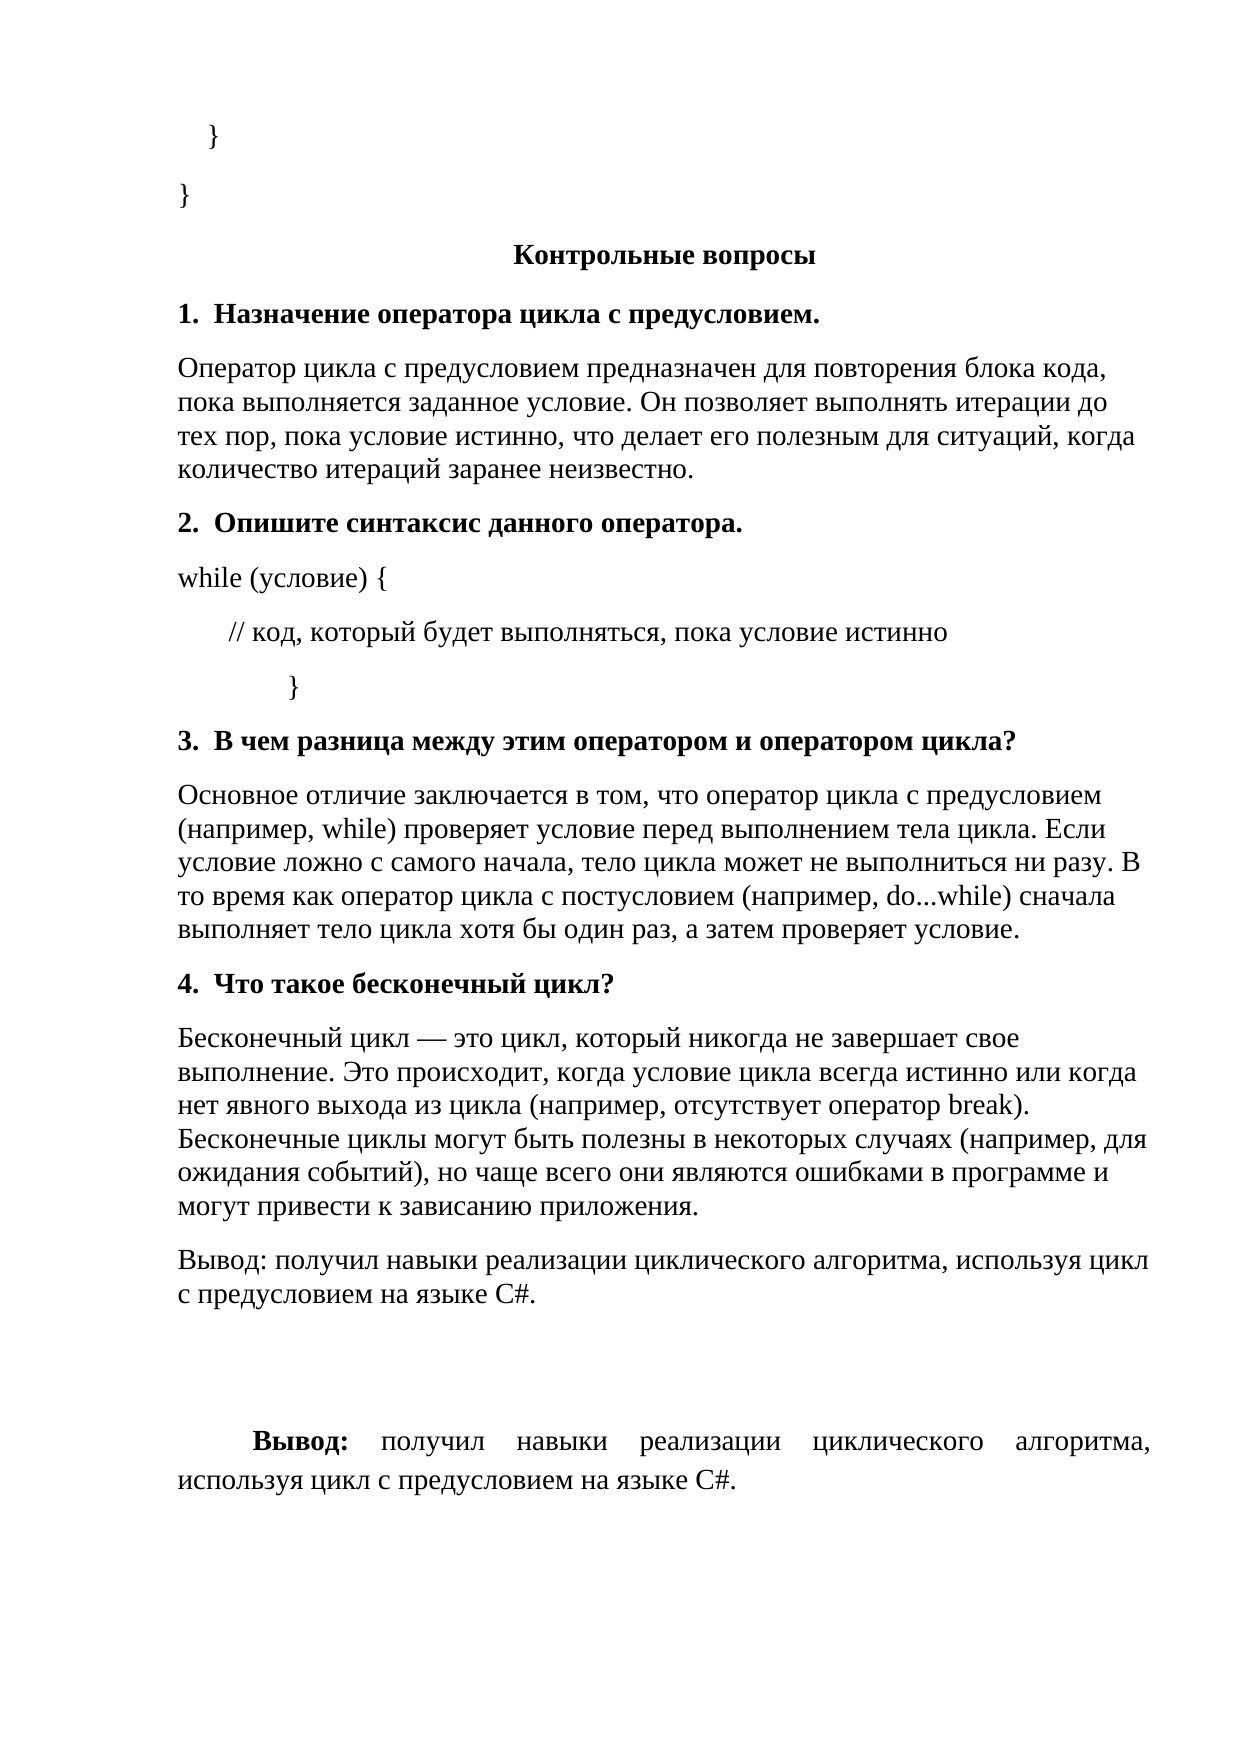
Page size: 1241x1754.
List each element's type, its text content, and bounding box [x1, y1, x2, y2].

text Вывод: получил навыки реализации циклического алгоритма, используя цикл с предусловием на языке С#. [177, 1242, 1152, 1309]
text while (условие) { [177, 560, 1152, 593]
text 1. Назначение оператора цикла с предусловием. [177, 296, 1152, 330]
text 3. В чем разница между этим оператором и оператором цикла? [177, 723, 1152, 757]
text 4. Что такое бесконечный цикл? [177, 966, 1152, 999]
text // код, который будет выполняться, пока условие истинно [177, 614, 1152, 648]
text } [177, 118, 1152, 152]
text Контрольные вопросы [177, 237, 1152, 270]
text } [177, 177, 1152, 211]
text Основное отличие заключается в том, что оператор цикла с предусловием (например, while) проверяет условие перед выполнением тела цикла. Если условие ложно с самого начала, тело цикла может не выполниться ни разу. В то время как оператор цикла с постусловием (например, do...while) сначала выполняет тело цикла хотя бы один раз, а затем проверяет условие. [177, 777, 1152, 945]
text Бесконечный цикл — это цикл, который никогда не завершает свое выполнение. Это происходит, когда условие цикла всегда истинно или когда нет явного выхода из цикла (например, отсутствует оператор break). Бесконечные циклы могут быть полезны в некоторых случаях (например, для ожидания событий), но чаще всего они являются ошибками в программе и могут привести к зависанию приложения. [177, 1020, 1152, 1222]
text 2. Опишите синтаксис данного оператора. [177, 506, 1152, 539]
text Оператор цикла с предусловием предназначен для повторения блока кода, пока выполняется заданное условие. Он позволяет выполнять итерации до тех пор, пока условие истинно, что делает его полезным для ситуаций, когда количество итераций заранее неизвестно. [177, 351, 1152, 485]
text Вывод: получил навыки реализации циклического алгоритма, используя цикл с предусловием на языке С#. [177, 1423, 1152, 1495]
text } [177, 669, 1152, 702]
